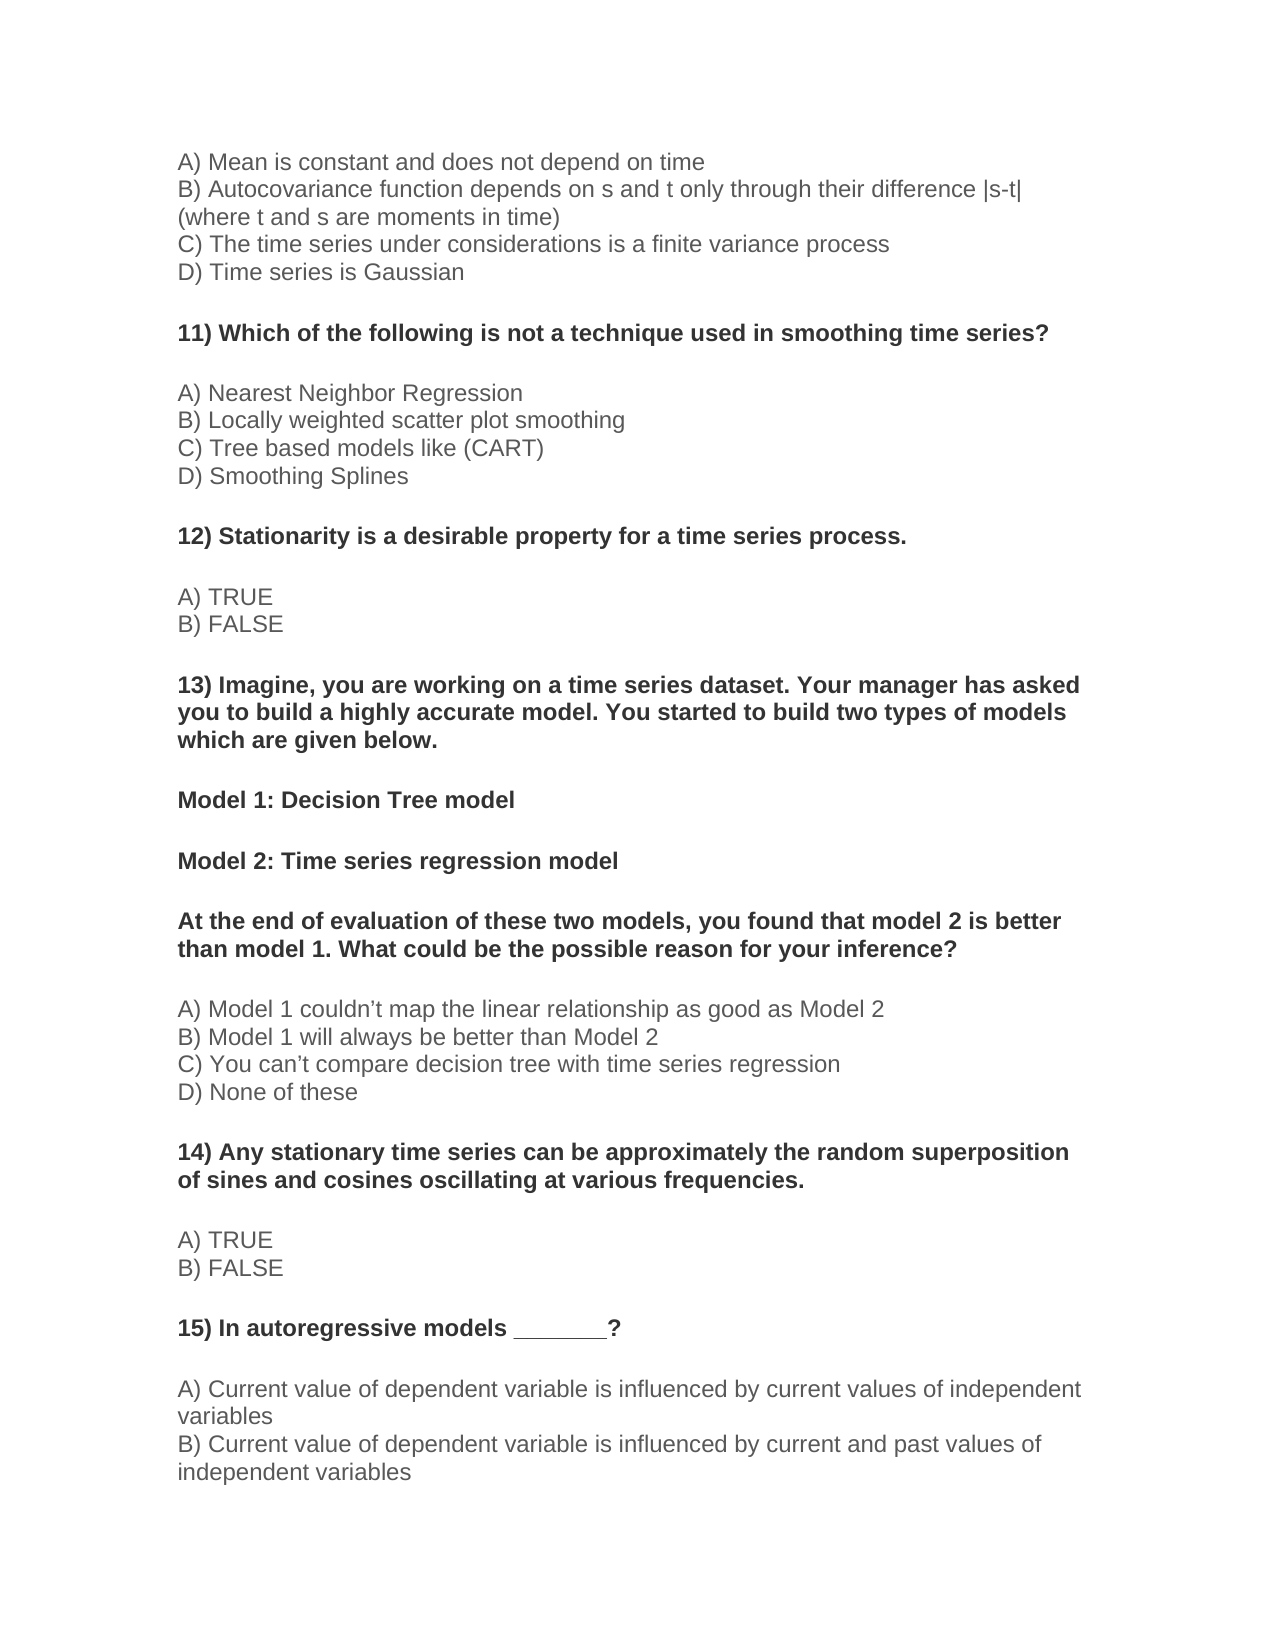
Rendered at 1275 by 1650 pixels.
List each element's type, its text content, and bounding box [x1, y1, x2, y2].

text 11) Which of the following is not a technique used in smoothing time series? [177, 318, 1098, 346]
text A) Mean is constant and does not depend on time B) Autocovariance function depends on s and t only through their difference |s-t| (where t and s are moments in time) C) The time series under considerations is a finite variance process D) Time series is Gaussian [177, 148, 1098, 286]
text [177, 1375, 1098, 1485]
text 15) In autoregressive models _______? [177, 1314, 1098, 1342]
text 14) Any stationary time series can be approximately the random superposition of sines and cosines oscillating at various frequencies. [177, 1138, 1098, 1193]
text A) TRUE B) FALSE [177, 582, 1098, 638]
text Model 2: Time series regression model [177, 847, 1098, 874]
text A) TRUE B) FALSE [177, 1226, 1098, 1281]
text Model 1: Decision Tree model [177, 786, 1098, 814]
text A) Nearest Neighbor Regression B) Locally weighted scatter plot smoothing C) Tree based models like (CART) D) Smoothing Splines [177, 379, 1098, 489]
text 13) Imagine, you are working on a time series dataset. Your manager has asked you to build a highly accurate model. You started to build two types of models which are given below. [177, 671, 1098, 753]
text At the end of evaluation of these two models, you found that model 2 is better than model 1. What could be the possible reason for your inference? [177, 907, 1098, 962]
text A) Model 1 couldn’t map the linear relationship as good as Model 2 B) Model 1 will always be better than Model 2 C) You can’t compare decision tree with time series regression D) None of these [177, 995, 1098, 1105]
text 12) Stationarity is a desirable property for a time series process. [177, 522, 1098, 550]
